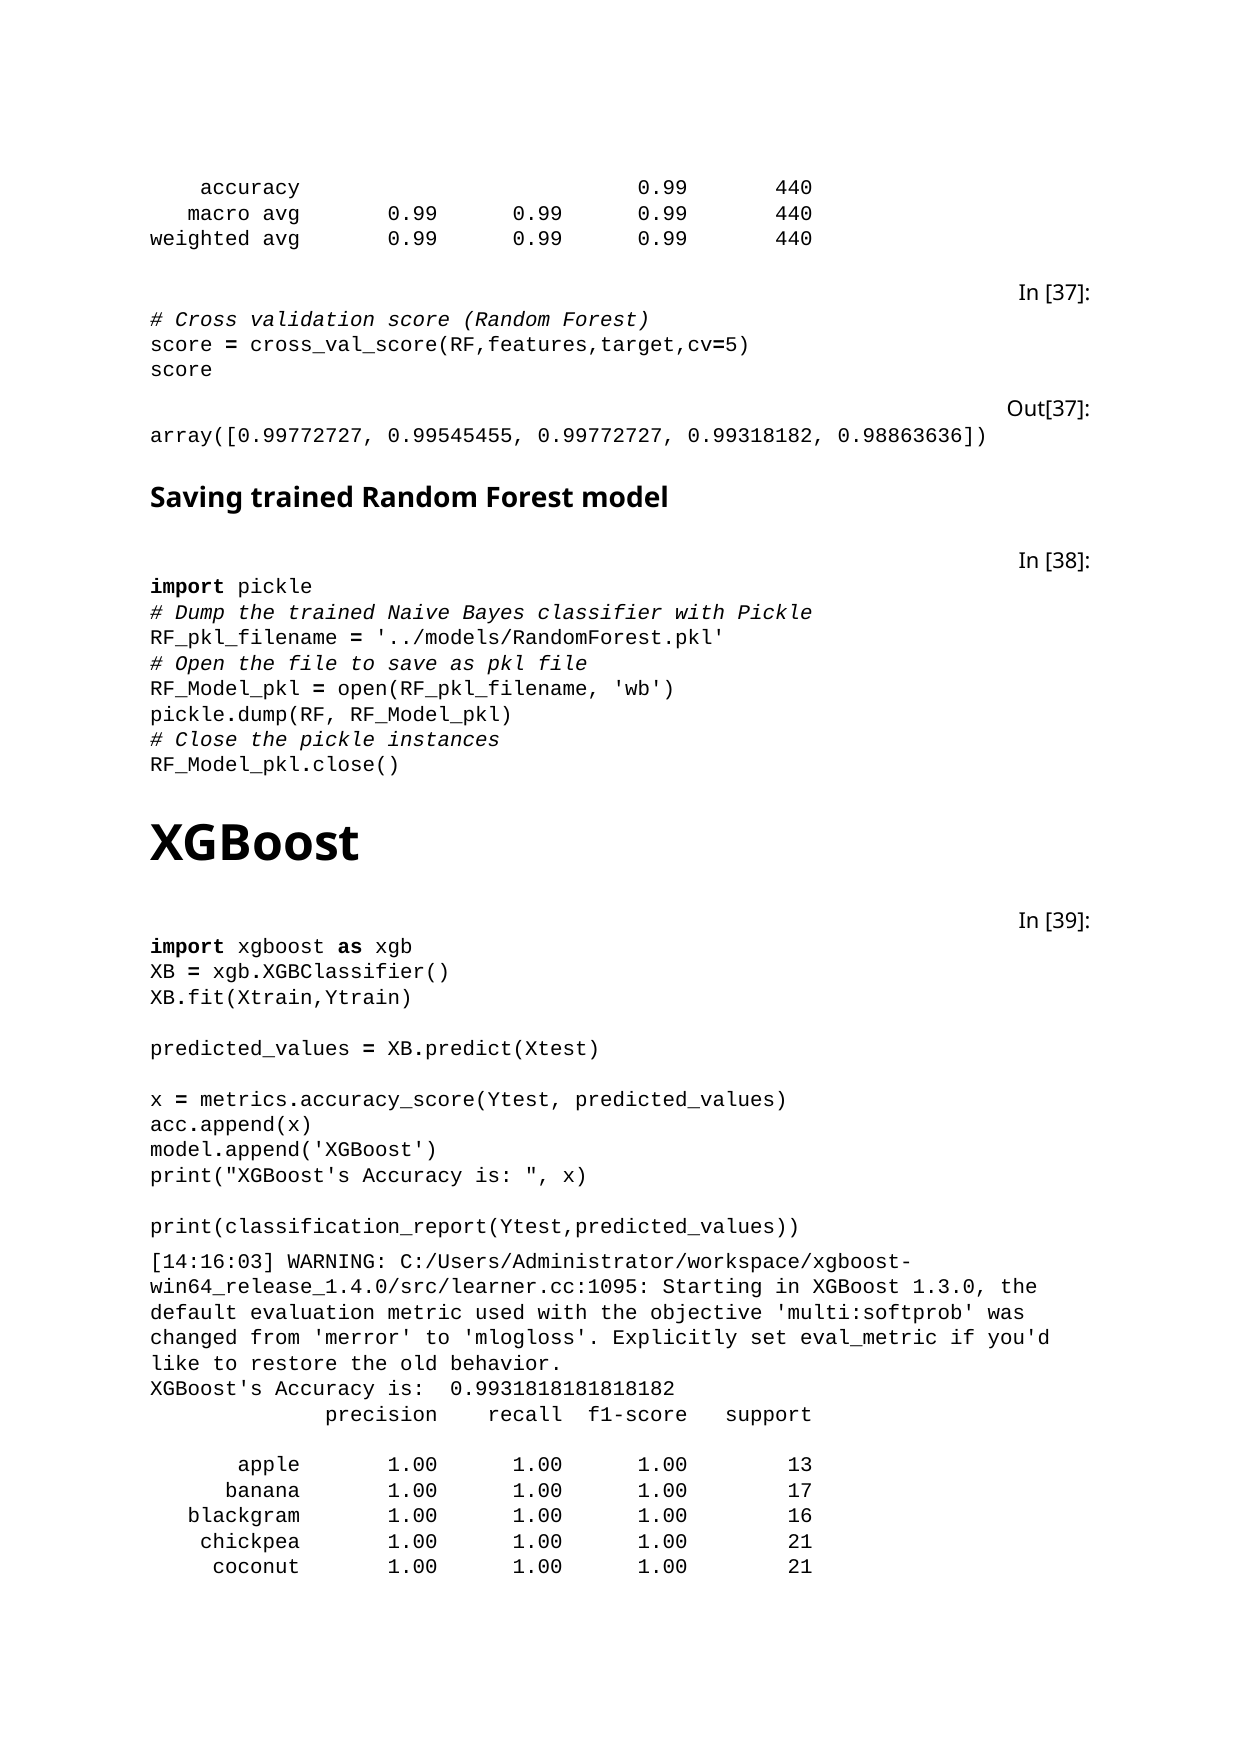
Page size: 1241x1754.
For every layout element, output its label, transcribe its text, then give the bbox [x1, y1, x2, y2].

text RF_Model_pkl = open(RF_pkl_filename, 'wb') [150, 676, 1090, 702]
text score [150, 358, 1090, 383]
text blackgram 1.00 1.00 1.00 16 [150, 1503, 1090, 1529]
text score = cross_val_score(RF,features,target,cv=5) [150, 332, 1090, 358]
text # Open the file to save as pkl file [150, 651, 1090, 676]
text XB.fit(Xtrain,Ytrain) [150, 985, 1090, 1011]
text In [39]: [150, 904, 1090, 934]
text pickle.dump(RF, RF_Model_pkl) [150, 702, 1090, 727]
text XGBoost's Accuracy is: 0.9931818181818182 [150, 1376, 1090, 1402]
text print(classification_report(Ytest,predicted_values)) [150, 1214, 1090, 1239]
text Saving trained Random Forest model [150, 477, 1090, 516]
text accuracy 0.99 440 [150, 175, 1090, 201]
text model.append('XGBoost') [150, 1138, 1090, 1163]
text In [38]: [150, 545, 1090, 575]
text predicted_values = XB.predict(Xtest) [150, 1036, 1090, 1061]
text print("XGBoost's Accuracy is: ", x) [150, 1163, 1090, 1188]
text XGBoost [150, 807, 1090, 875]
text Out[37]: [150, 393, 1090, 423]
text XB = xgb.XGBClassifier() [150, 960, 1090, 985]
text macro avg 0.99 0.99 0.99 440 [150, 201, 1090, 226]
text In [37]: [150, 277, 1090, 307]
text array([0.99772727, 0.99545455, 0.99772727, 0.99318182, 0.98863636]) [150, 423, 1090, 448]
text apple 1.00 1.00 1.00 13 [150, 1453, 1090, 1478]
text banana 1.00 1.00 1.00 17 [150, 1478, 1090, 1503]
text coconut 1.00 1.00 1.00 21 [150, 1554, 1090, 1580]
text acc.append(x) [150, 1112, 1090, 1138]
text import pickle [150, 575, 1090, 600]
text RF_Model_pkl.close() [150, 753, 1090, 778]
text # Cross validation score (Random Forest) [150, 307, 1090, 332]
text # Dump the trained Naive Bayes classifier with Pickle [150, 600, 1090, 626]
text chickpea 1.00 1.00 1.00 21 [150, 1529, 1090, 1554]
text import xgboost as xgb [150, 934, 1090, 960]
text # Close the pickle instances [150, 727, 1090, 753]
text [14:16:03] WARNING: C:/Users/Administrator/workspace/xgboost-win64_release_1.4.0/src/learner.cc:1095: Starting in XGBoost 1.3.0, the default evaluation metric used with the objective 'multi:softprob' was changed from 'merror' to 'mlogloss'. Explicitly set eval_metric if you'd like to restore the old behavior. [150, 1249, 1090, 1376]
text RF_pkl_filename = '../models/RandomForest.pkl' [150, 626, 1090, 651]
text weighted avg 0.99 0.99 0.99 440 [150, 226, 1090, 252]
text x = metrics.accuracy_score(Ytest, predicted_values) [150, 1087, 1090, 1112]
text precision recall f1-score support [150, 1402, 1090, 1427]
